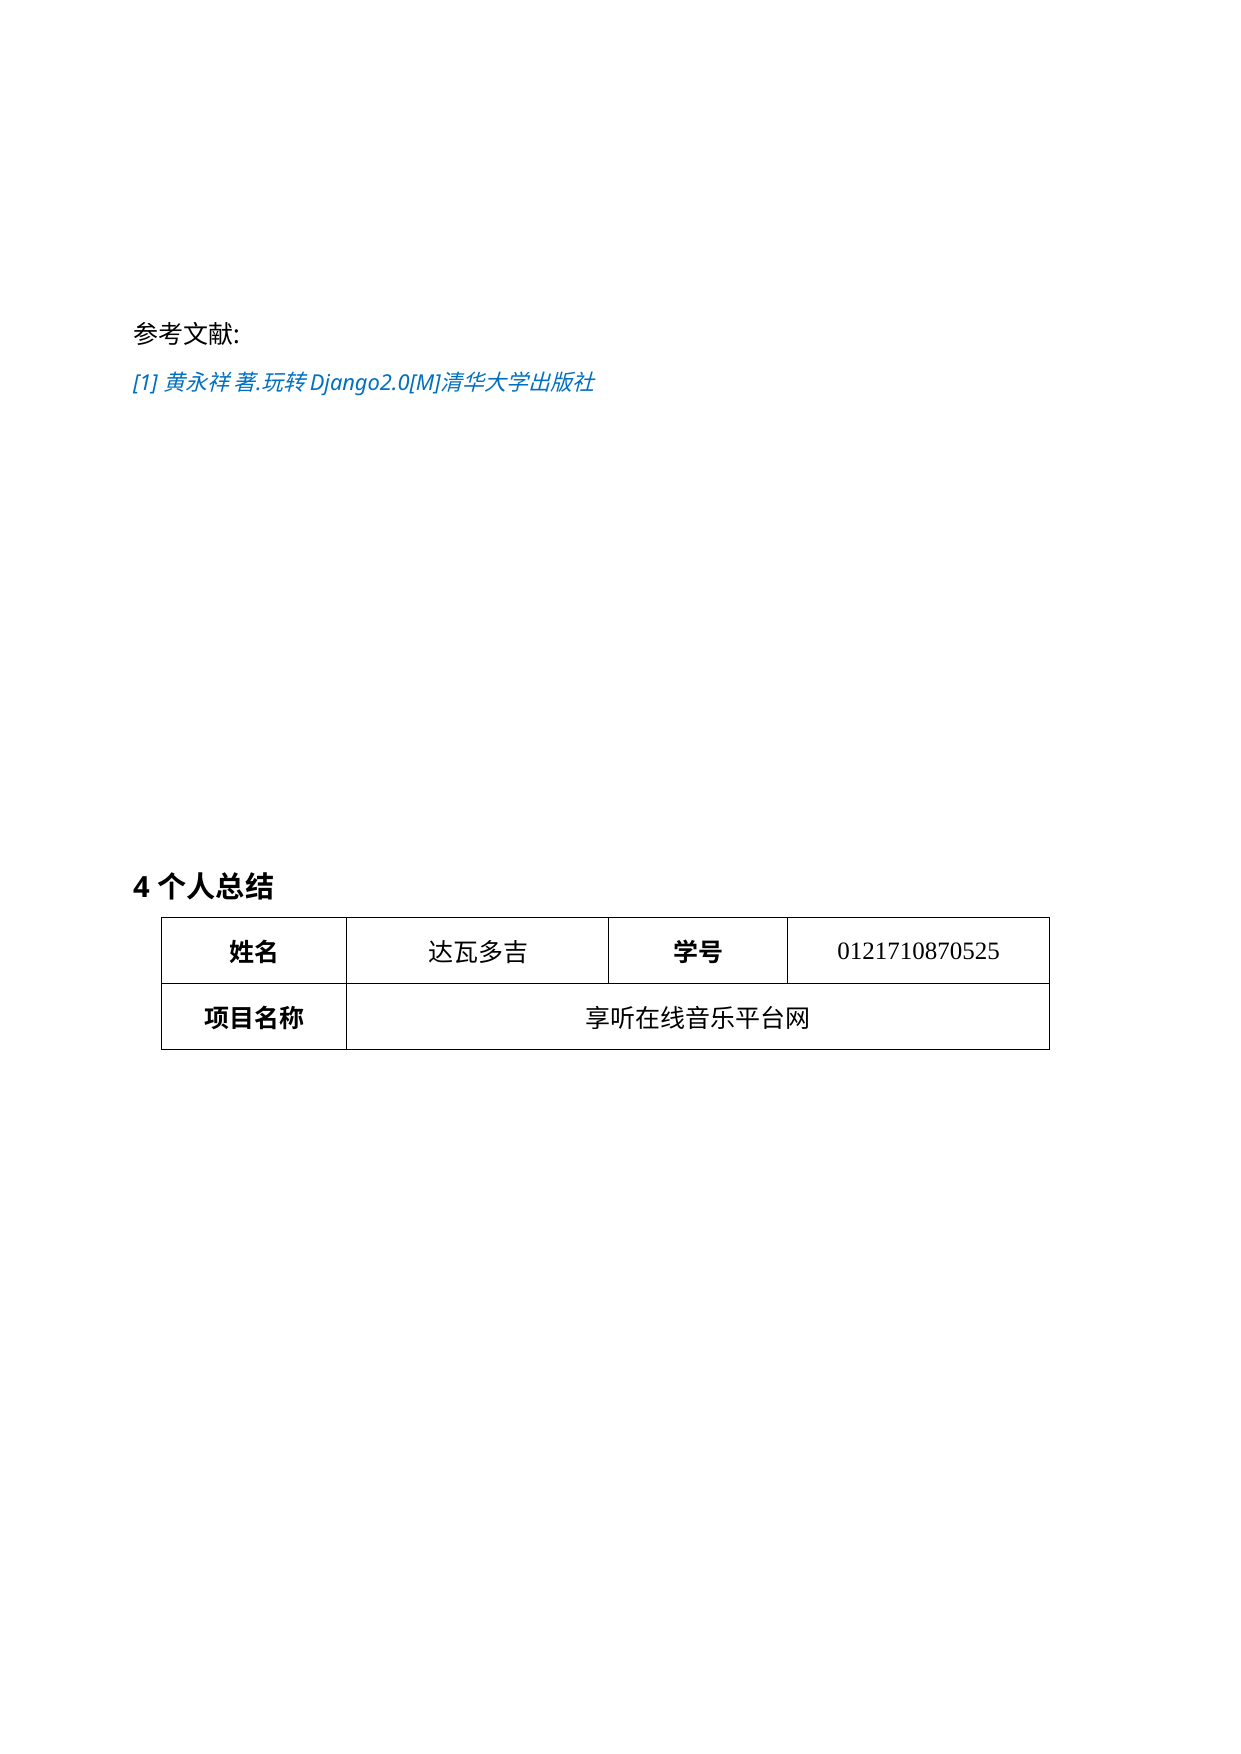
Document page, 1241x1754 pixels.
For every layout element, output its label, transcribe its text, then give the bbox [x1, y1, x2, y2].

text [1] 黄永祥 著.玩转Django2.0[M]清华大学出版社 [133, 365, 1078, 397]
text 参考文献: [133, 300, 1078, 365]
table_header 0121710870525 [788, 918, 1049, 983]
text 4 个人总结 [133, 852, 1078, 917]
table_header 学号 [609, 918, 787, 983]
table_header 达瓦多吉 [347, 918, 608, 983]
table_header 姓名 [162, 918, 346, 983]
table_cell 享听在线音乐平台网 [347, 984, 1049, 1049]
table_cell 项目名称 [162, 984, 346, 1049]
